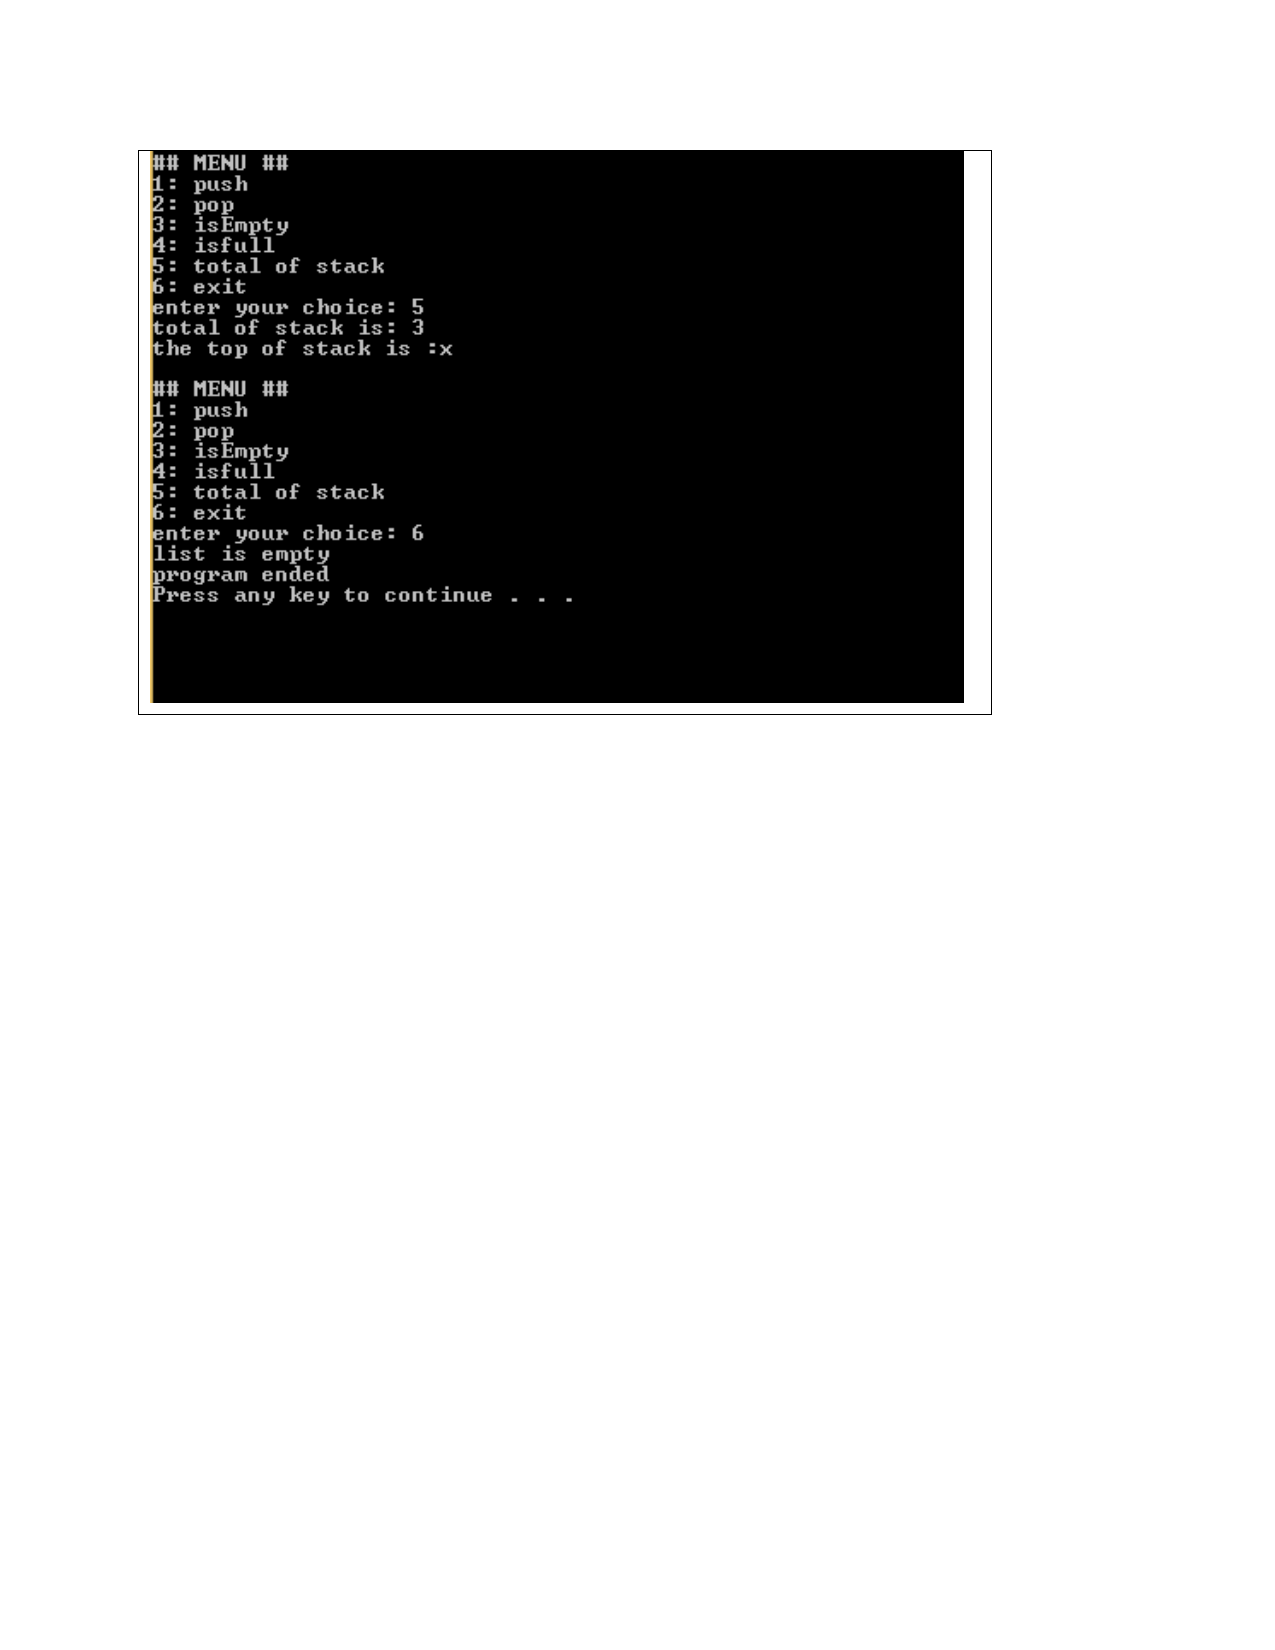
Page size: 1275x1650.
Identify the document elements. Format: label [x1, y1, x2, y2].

picture [150, 151, 964, 703]
table_header [139, 151, 991, 714]
